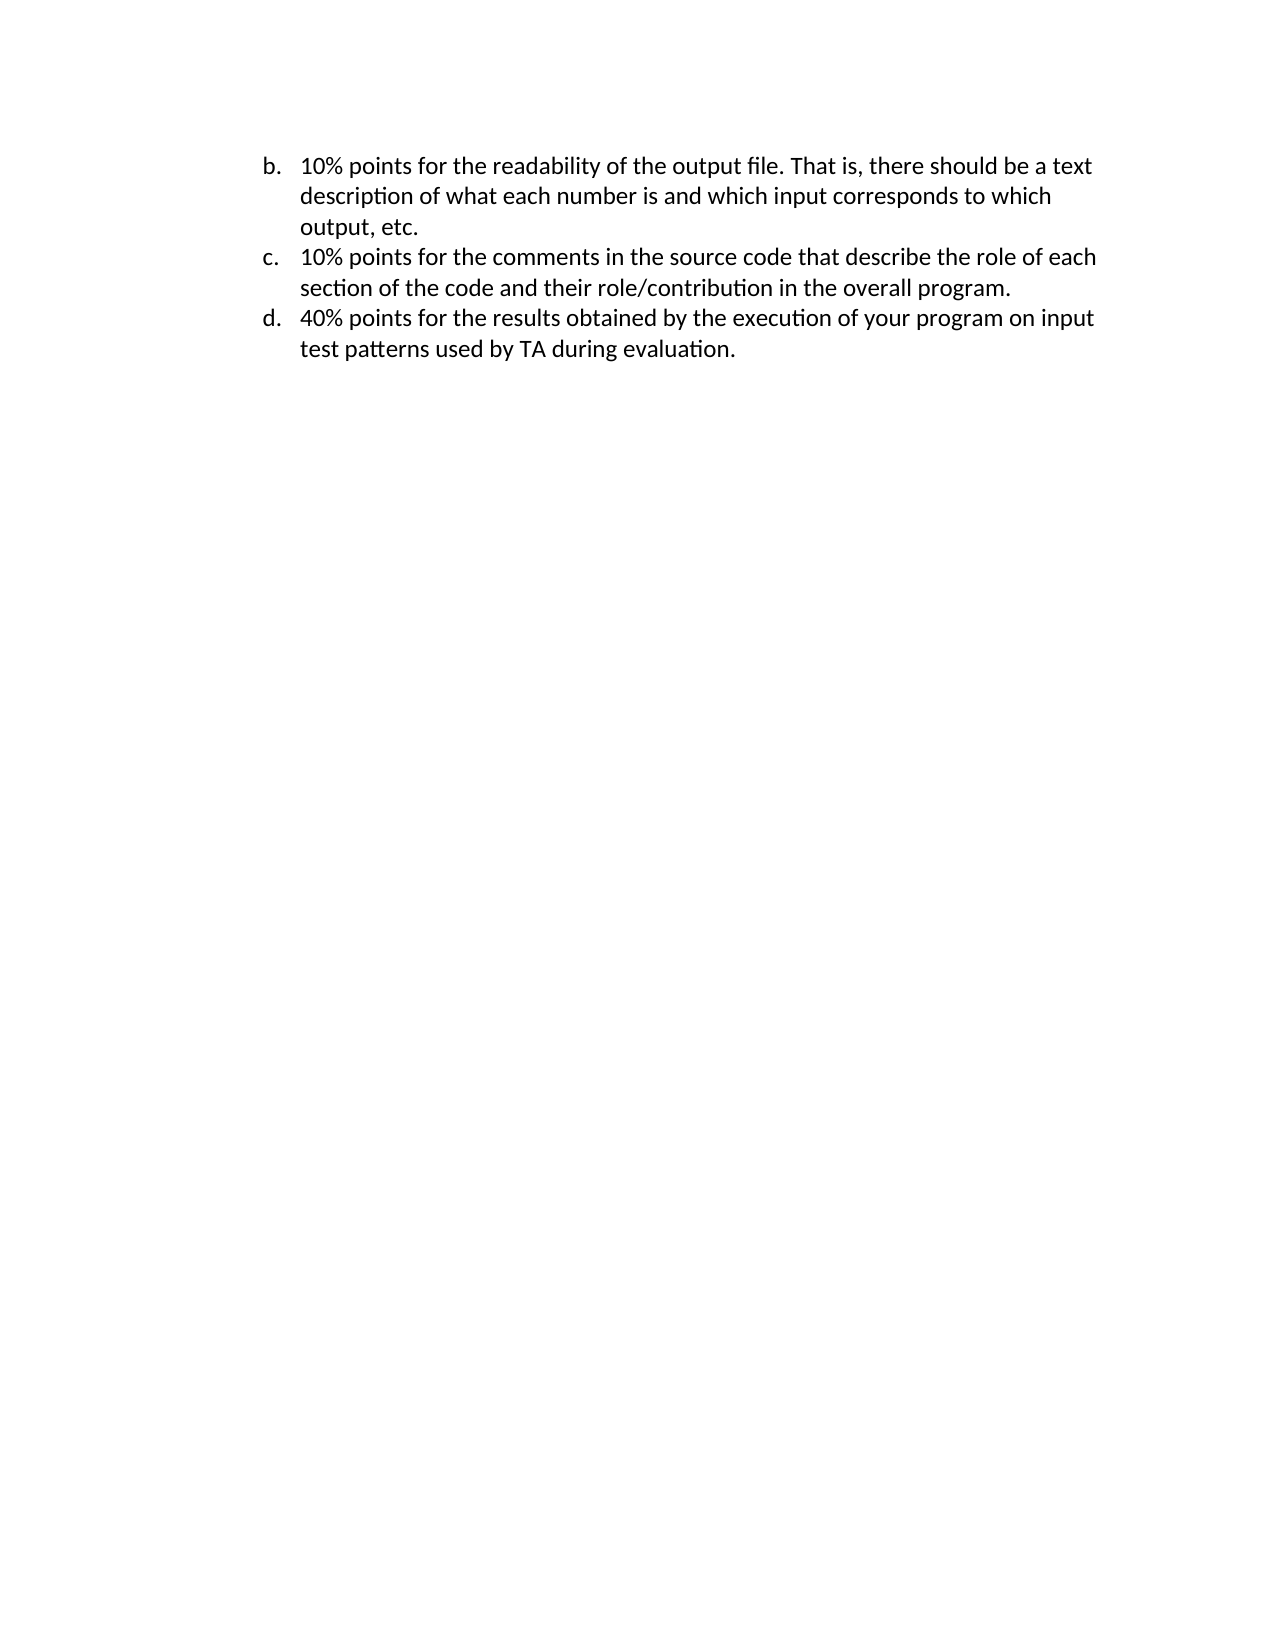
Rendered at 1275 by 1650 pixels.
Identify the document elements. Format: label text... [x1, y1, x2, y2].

list 10% points for the readability of the output file. That is, there should be a text description of what each number is and which input corresponds to which output, etc. [262, 150, 1125, 242]
list 10% points for the comments in the source code that describe the role of each section of the code and their role/contribution in the overall program. [262, 242, 1125, 303]
list 40% points for the results obtained by the execution of your program on input test patterns used by TA during evaluation. [262, 303, 1125, 364]
